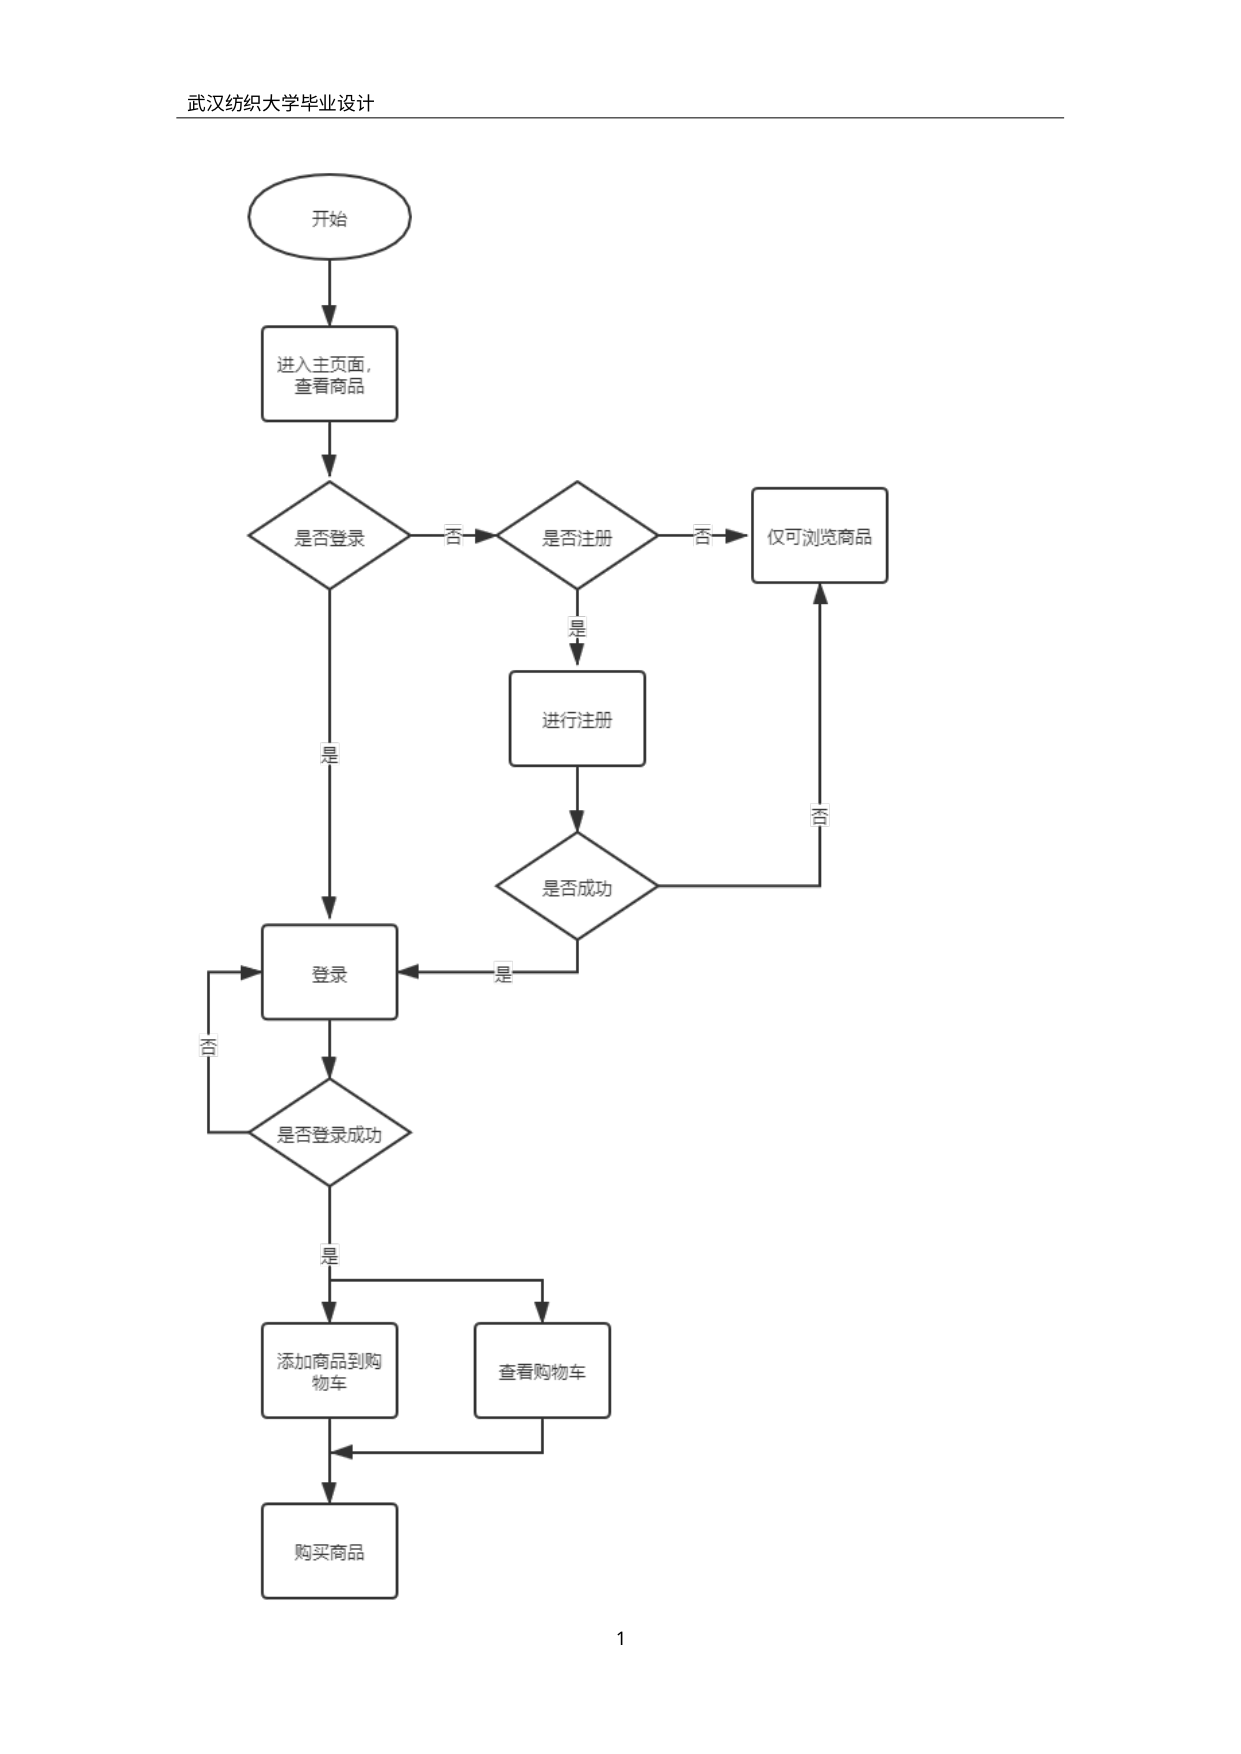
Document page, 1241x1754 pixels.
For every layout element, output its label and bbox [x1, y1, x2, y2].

picture [175, 141, 921, 1627]
